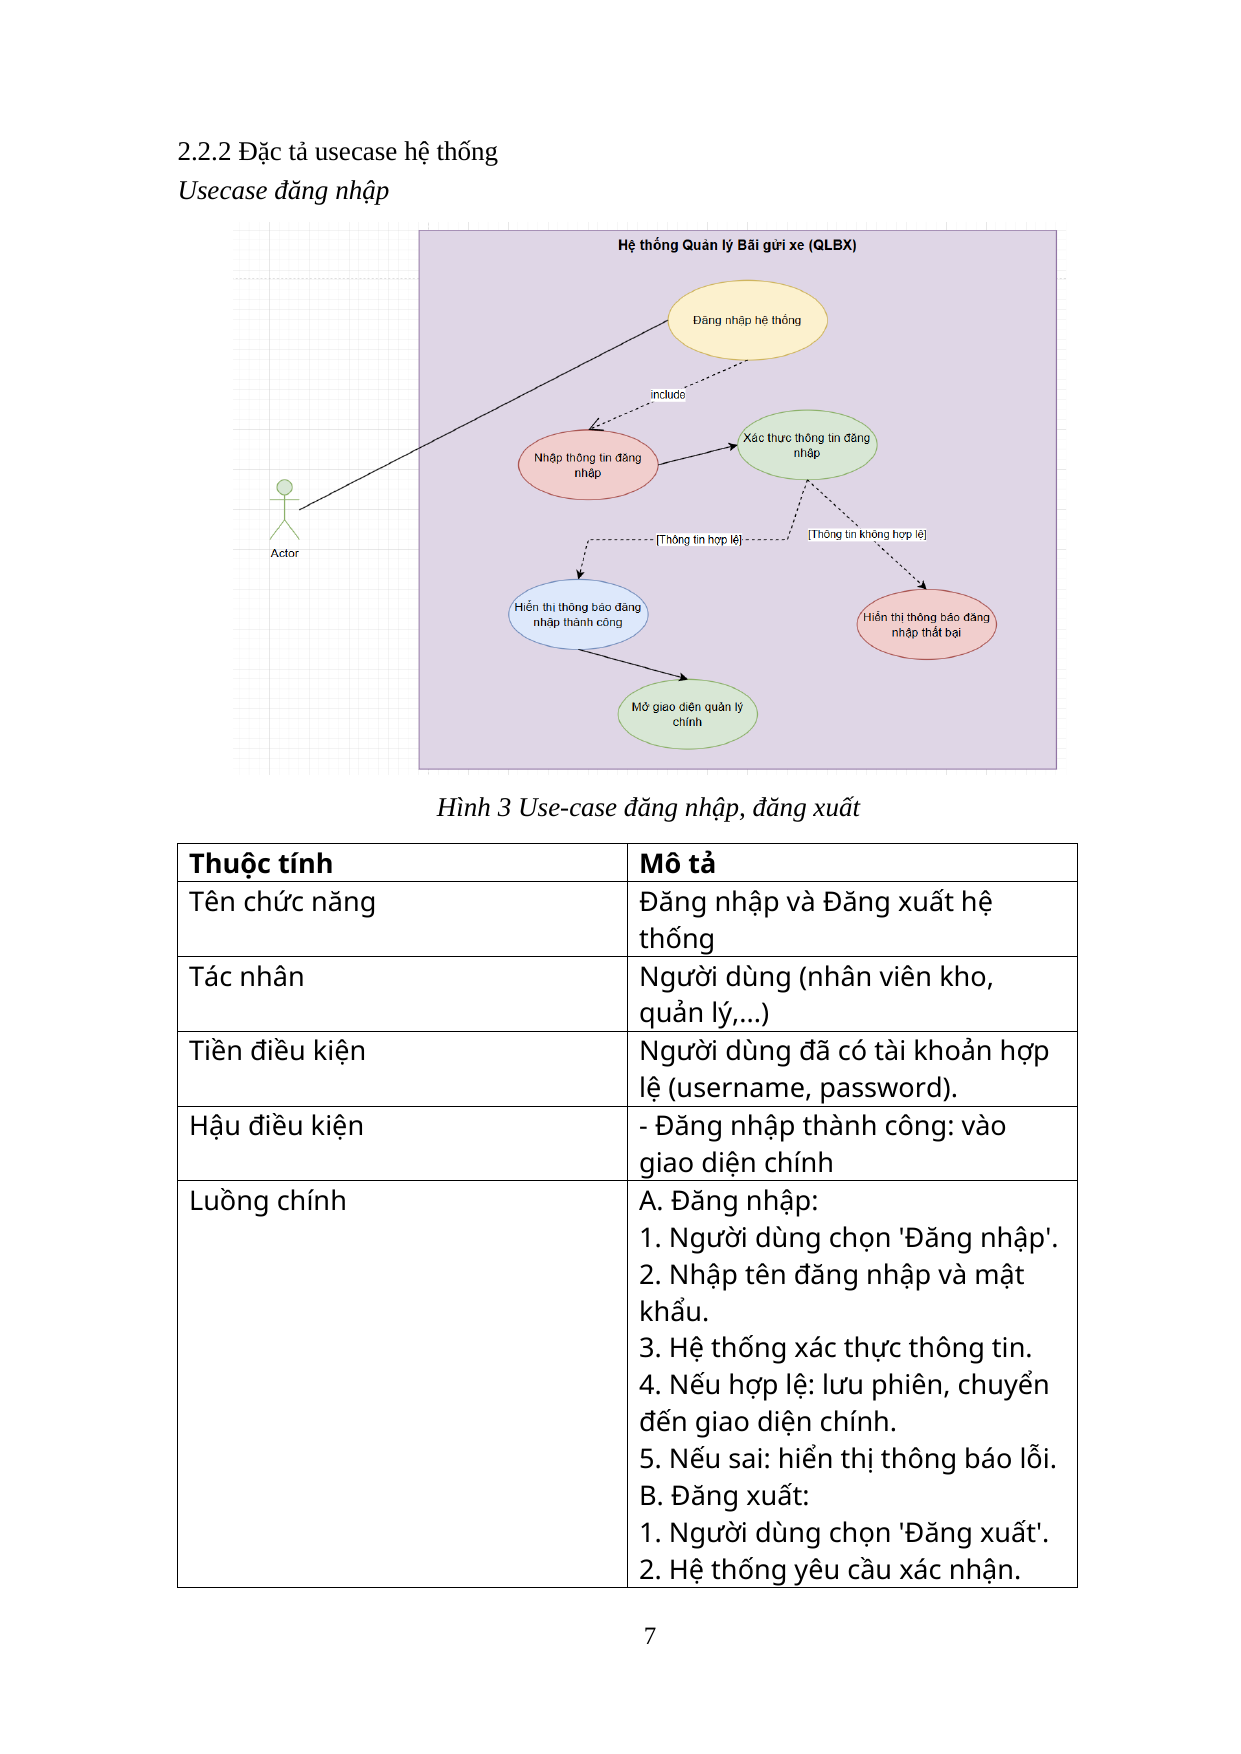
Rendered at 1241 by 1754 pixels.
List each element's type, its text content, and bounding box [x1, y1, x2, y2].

table_cell Đăng nhập và Đăng xuất hệ thống [628, 882, 1077, 956]
text Hình 3 Use-case đăng nhập, đăng xuất [177, 791, 1122, 822]
table_header Mô tả [628, 844, 1077, 881]
table_cell - Đăng nhập thành công: vào giao diện chính [628, 1107, 1077, 1180]
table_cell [628, 1181, 1077, 1587]
table_cell Người dùng (nhân viên kho, quản lý,...) [628, 957, 1077, 1031]
table_cell Người dùng đã có tài khoản hợp lệ (username, password). [628, 1032, 1077, 1106]
table_header Thuộc tính [178, 844, 627, 881]
table_cell Luồng chính [178, 1181, 627, 1587]
table_cell Tên chức năng [178, 882, 627, 956]
table_cell Hậu điều kiện [178, 1107, 627, 1180]
subtitle 2.2.2 Đặc tả usecase hệ thống [177, 135, 1122, 166]
picture [233, 222, 1067, 775]
table_cell Tiền điều kiện [178, 1032, 627, 1106]
table_cell Tác nhân [178, 957, 627, 1031]
text Usecase đăng nhập [177, 174, 1122, 205]
